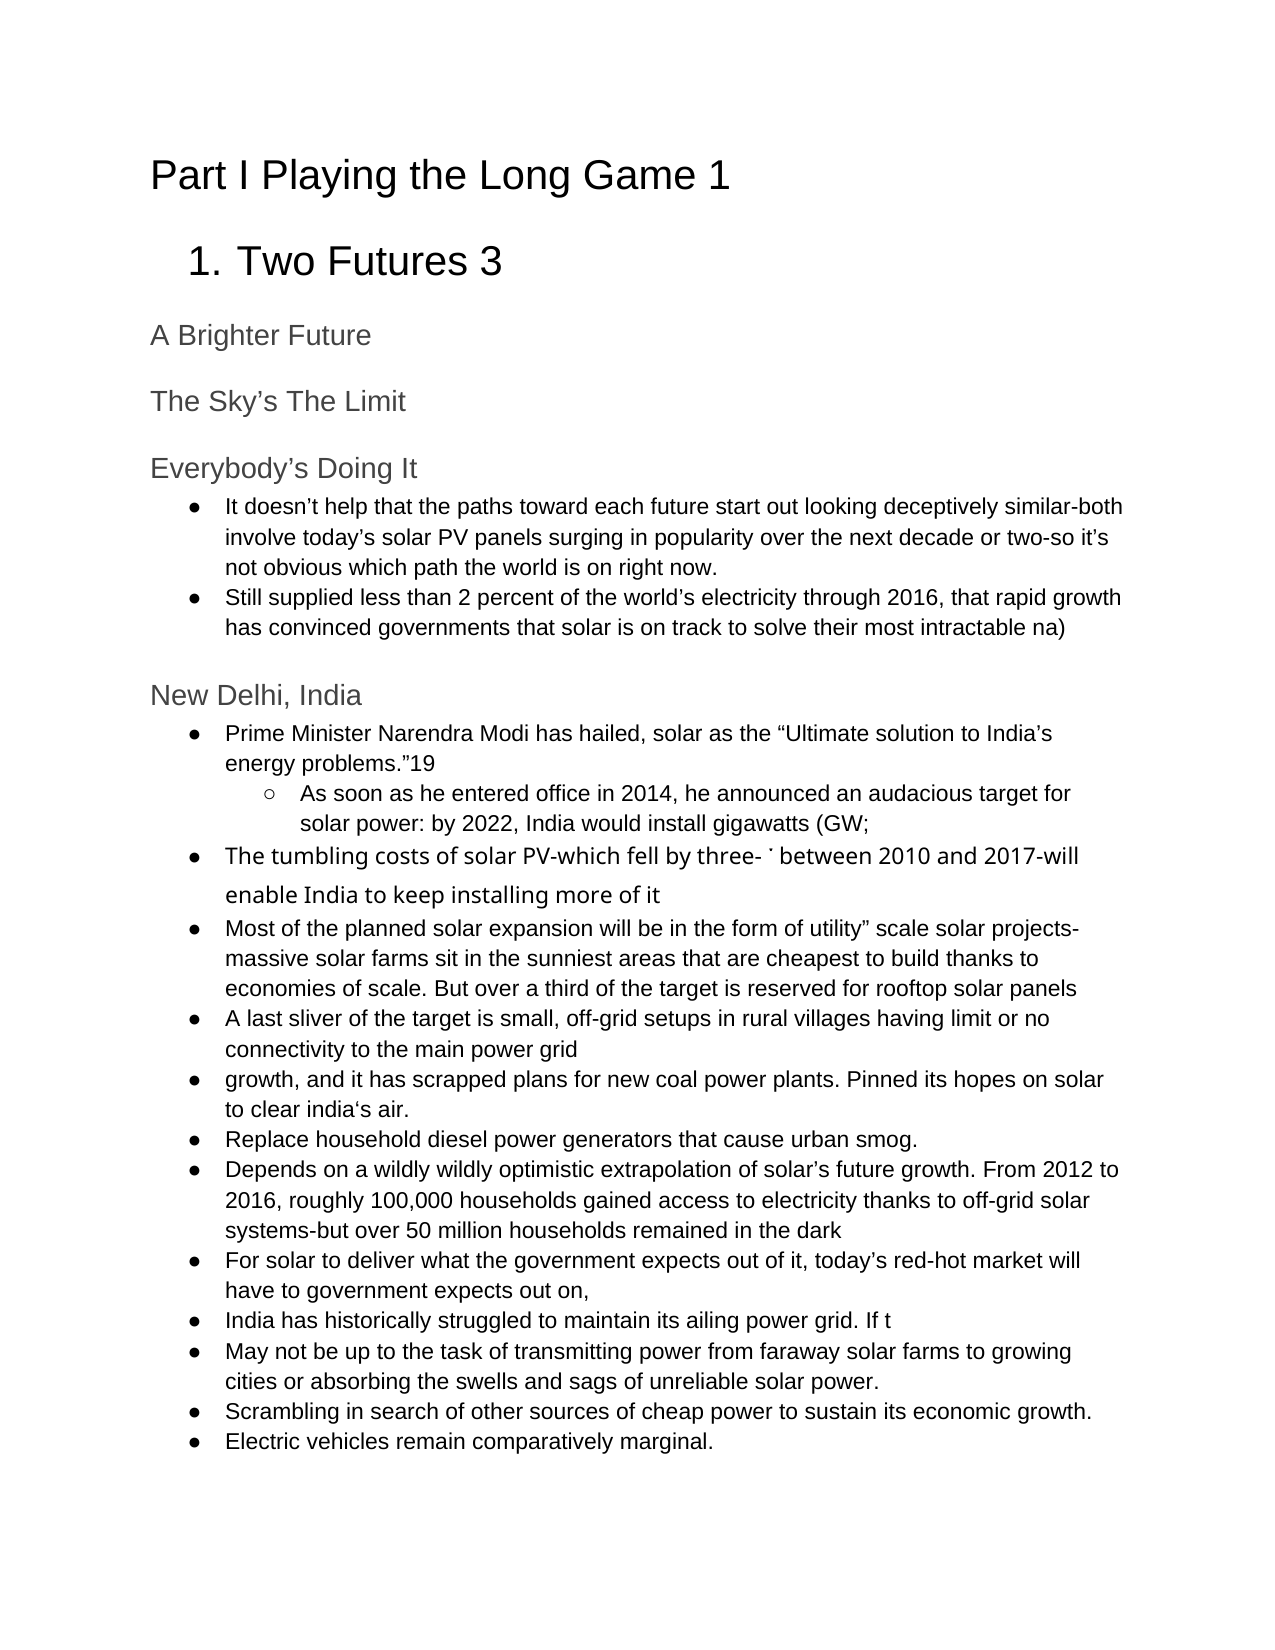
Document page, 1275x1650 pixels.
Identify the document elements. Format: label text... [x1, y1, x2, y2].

list Prime Minister Narendra Modi has hailed, solar as the “Ultimate solution to India’s energy problems.”19 [187, 719, 1125, 776]
list Replace household diesel power generators that cause urban smog. [187, 1126, 1125, 1153]
subtitle Two Futures 3 [187, 236, 1125, 284]
subtitle A Brighter Future [150, 318, 1125, 351]
list For solar to deliver what the government expects out of it, today’s red-hot market will have to government expects out on, [187, 1247, 1125, 1304]
list A last sliver of the target is small, off-grid setups in rural villages having limit or no connectivity to the main power grid [187, 1005, 1125, 1062]
list May not be up to the task of transmitting power from faraway solar farms to growing cities or absorbing the swells and sags of unreliable solar power. [187, 1338, 1125, 1394]
subtitle New Delhi, India [150, 678, 1125, 711]
list growth, and it has scrapped plans for new coal power plants. Pinned its hopes on solar to clear india‘s air. [187, 1066, 1125, 1122]
list Still supplied less than 2 percent of the world’s electricity through 2016, that rapid growth has convinced governments that solar is on track to solve their most intractable na) [187, 584, 1125, 640]
list Scrambling in search of other sources of cheap power to sustain its economic growth. [187, 1398, 1125, 1424]
subtitle The Sky’s The Limit [150, 384, 1125, 418]
subtitle Part I Playing the Long Game 1 [150, 150, 1125, 198]
list India has historically struggled to maintain its ailing power grid. If t [187, 1307, 1125, 1334]
list The tumbling costs of solar PV-which fell by three- ་ between 2010 and 2017-will enable India to keep installing more of it [187, 840, 1125, 910]
list As soon as he entered office in 2014, he announced an audacious target for solar power: by 2022, India would install gigawatts (GW; [262, 780, 1125, 836]
list Electric vehicles remain comparatively marginal. [187, 1428, 1125, 1455]
list Depends on a wildly wildly optimistic extrapolation of solar’s future growth. From 2012 to 2016, roughly 100,000 households gained access to electricity thanks to off-grid solar systems-but over 50 million households remained in the dark [187, 1156, 1125, 1243]
list It doesn’t help that the paths toward each future start out looking deceptively similar-both involve today’s solar PV panels surging in popularity over the next decade or two-so it’s not obvious which path the world is on right now. [187, 493, 1125, 580]
list Most of the planned solar expansion will be in the form of utility” scale solar projects-massive solar farms sit in the sunniest areas that are cheapest to build thanks to economies of scale. But over a third of the target is reserved for rooftop solar panels [187, 915, 1125, 1002]
subtitle Everybody’s Doing It [150, 451, 1125, 485]
